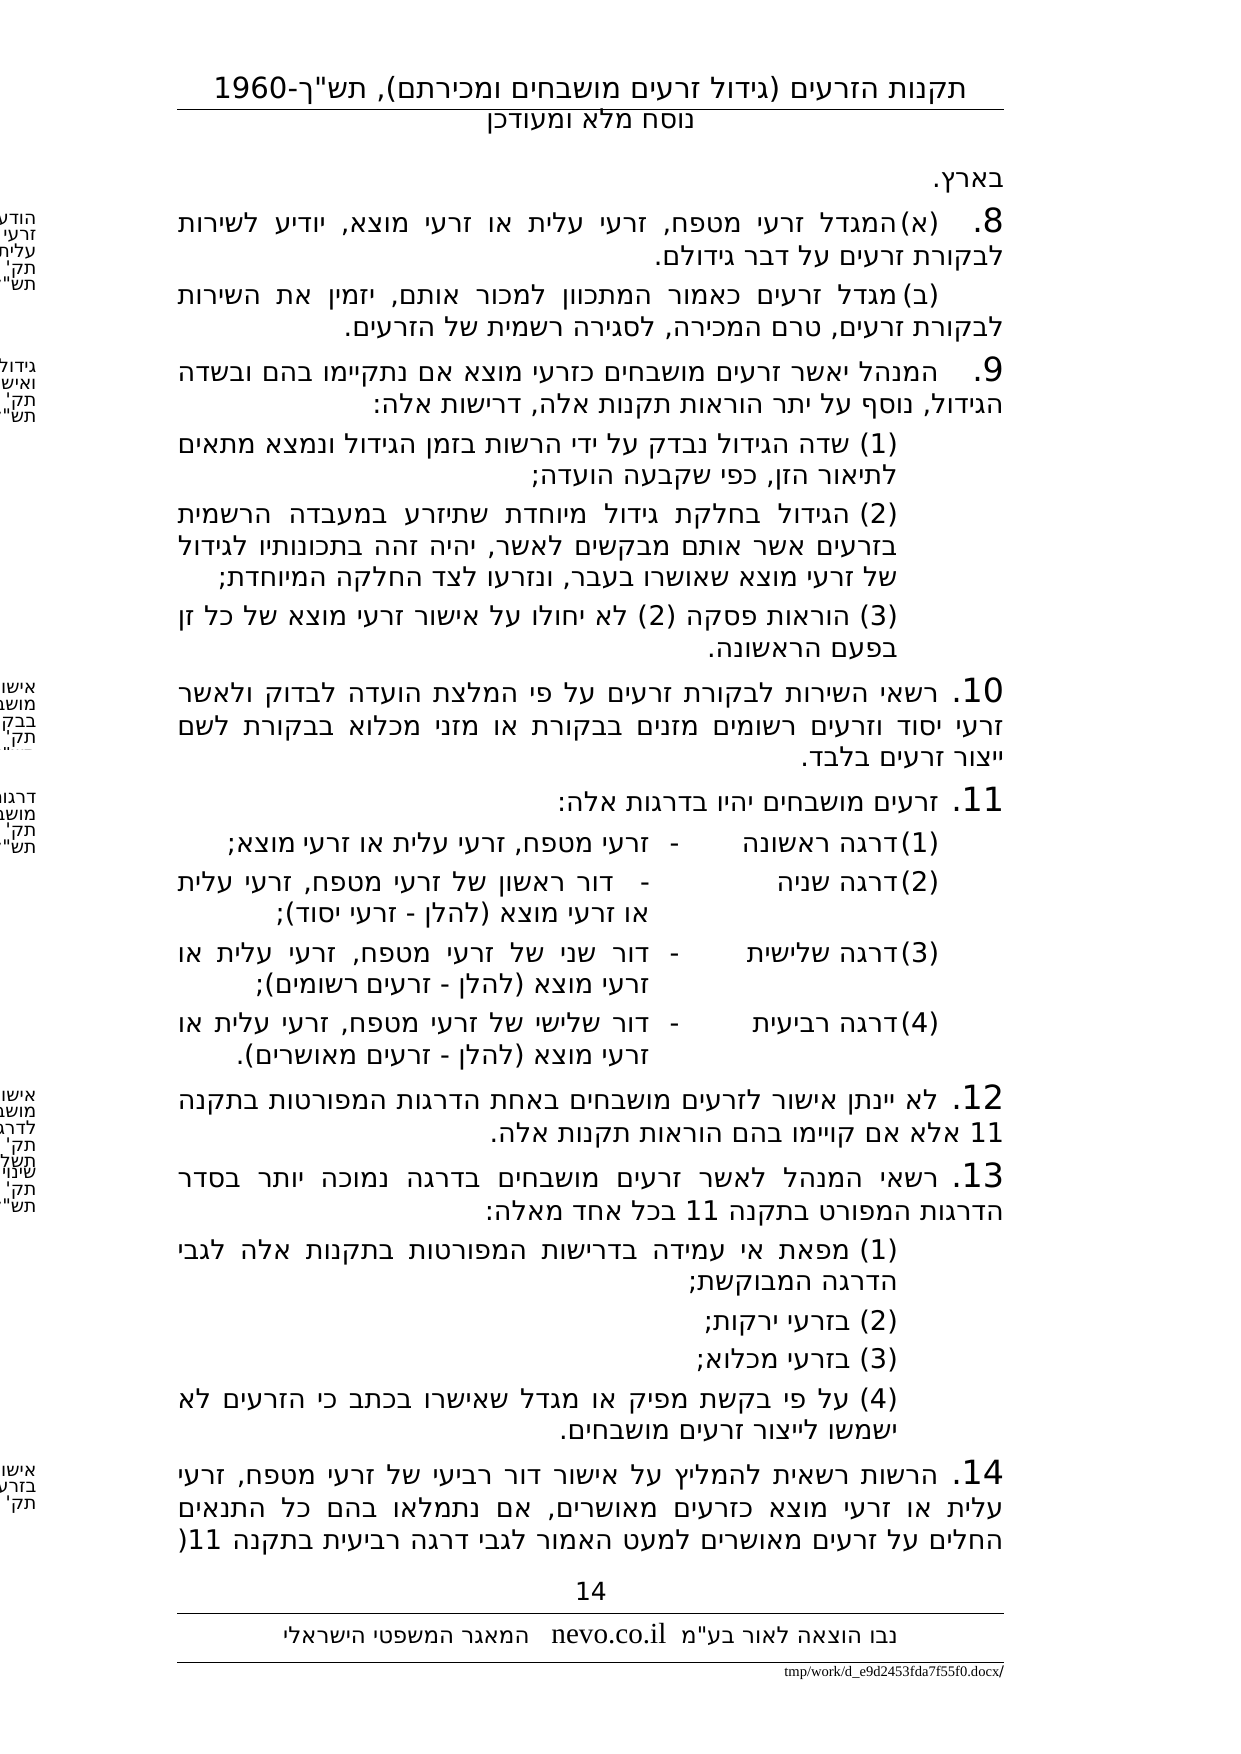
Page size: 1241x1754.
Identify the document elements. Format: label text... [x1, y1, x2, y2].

text (4) על פי בקשת מפיק או מגדל שאישרו בכתב כי הזרעים לא ישמשו לייצור זרעים מושבחים. [177, 1383, 898, 1446]
text (2) דרגה שניה - דור ראשון של זרעי מטפח, זרעי עלית או זרעי מוצא (להלן - זרעי יסוד); [177, 866, 939, 929]
text (4) דרגה רביעית - דור שלישי של זרעי מטפח, זרעי עלית או זרעי מוצא (להלן - זרעים מאושרים). [177, 1008, 939, 1071]
text 8. (א) המגדל זרעי מטפח, זרעי עלית או זרעי מוצא, יודיע לשירות לבקורת זרעים על דבר גידולם. [177, 201, 1004, 272]
text (3) הוראות פסקה (2) לא יחולו על אישור זרעי מוצא של כל זן בפעם הראשונה. [177, 601, 898, 664]
text (3) בזרעי מכלוא; [177, 1344, 898, 1375]
text (ב) מגדל זרעים כאמור המתכוון למכור אותם, יזמין את השירות לבקורת זרעים, טרם המכירה, לסגירה רשמית של הזרעים. [177, 279, 1004, 342]
text (1) מפאת אי עמידה בדרישות המפורטות בתקנות אלה לגבי הדרגה המבוקשת; [177, 1234, 898, 1297]
text 12. לא יינתן אישור לזרעים מושבחים באחת הדרגות המפורטות בתקנה 11 אלא אם קויימו בהם הוראות תקנות אלה. [177, 1078, 1004, 1149]
text (1) שדה הגידול נבדק על ידי הרשות בזמן הגידול ונמצא מתאים לתיאור הזן, כפי שקבעה הועדה; [177, 428, 898, 491]
text 11. זרעים מושבחים יהיו בדרגות אלה: [177, 781, 1004, 820]
text (2) בזרעי ירקות; [177, 1305, 898, 1336]
text (2) הגידול בחלקת גידול מיוחדת שתיזרע במעבדה הרשמית בזרעים אשר אותם מבקשים לאשר, יהיה זהה בתכונותיו לגידול של זרעי מוצא שאושרו בעבר, ונזרעו לצד החלקה המיוחדת; [177, 498, 898, 593]
text 10. רשאי השירות לבקורת זרעים על פי המלצת הועדה לבדוק ולאשר זרעי יסוד וזרעים רשומים מזנים בבקורת או מזני מכלוא בבקורת לשם ייצור זרעים בלבד. [177, 671, 1004, 773]
text (1) דרגה ראשונה - זרעי מטפח, זרעי עלית או זרעי מוצא; [177, 827, 939, 859]
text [177, 162, 1004, 194]
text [177, 1453, 1004, 1556]
text (3) דרגה שלישית - דור שני של זרעי מטפח, זרעי עלית או זרעי מוצא (להלן - זרעים רשומים); [177, 937, 939, 1000]
text 13. רשאי המנהל לאשר זרעים מושבחים בדרגה נמוכה יותר בסדר הדרגות המפורט בתקנה 11 בכל אחד מאלה: [177, 1156, 1004, 1227]
text 9. המנהל יאשר זרעים מושבחים כזרעי מוצא אם נתקיימו בהם ובשדה הגידול, נוסף על יתר הוראות תקנות אלה, דרישות אלה: [177, 350, 1004, 420]
